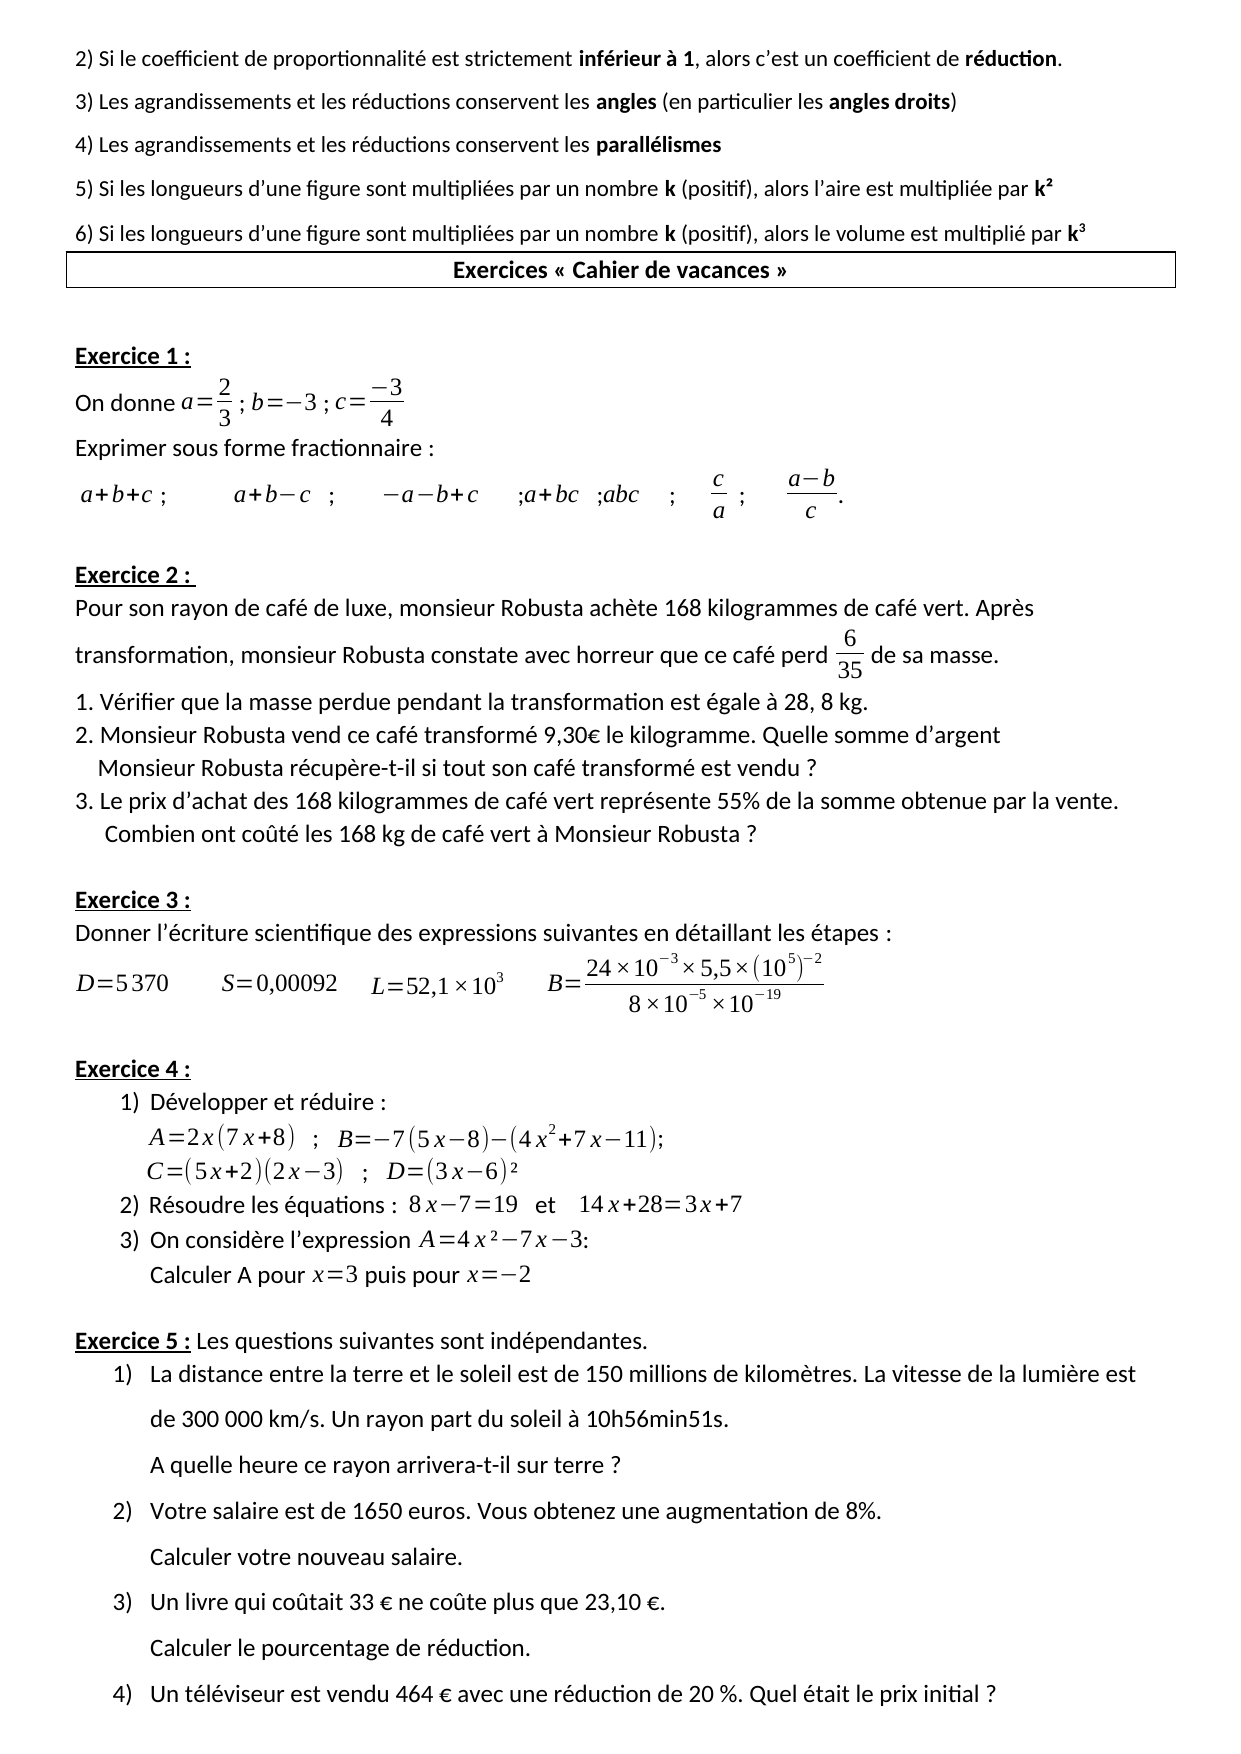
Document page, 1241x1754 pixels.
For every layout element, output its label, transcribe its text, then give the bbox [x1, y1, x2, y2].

text Exercice 3 : [75, 884, 1167, 914]
text Monsieur Robusta récupère-t-il si tout son café transformé est vendu ? [75, 752, 1167, 783]
text 6) Si les longueurs d’une figure sont multipliées par un nombre k (positif), alors le volume est multiplié par k3 [75, 219, 1161, 247]
text 5) Si les longueurs d’une figure sont multipliées par un nombre k (positif), alors l’aire est multipliée par k² [75, 174, 1161, 202]
text Exercice 5 : Les questions suivantes sont indépendantes. [75, 1325, 1167, 1355]
list Un téléviseur est vendu 464 € avec une réduction de 20 %. Quel était le prix initial ? [112, 1678, 1167, 1708]
list Résoudre les équations : et [119, 1189, 1167, 1219]
text Exprimer sous forme fractionnaire : [75, 432, 1167, 462]
list Calculer A pour puis pour [150, 1259, 1167, 1289]
text On donne ; ; [75, 373, 1167, 432]
list 4) Les agrandissements et les réductions conservent les parallélismes [75, 130, 1161, 158]
text 3) Les agrandissements et les réductions conservent les angles (en particulier les angles droits) [75, 87, 1161, 115]
text 2. Monsieur Robusta vend ce café transformé 9,30€ le kilogramme. Quelle somme d’argent [75, 719, 1167, 750]
list Développer et réduire : [119, 1086, 1167, 1116]
text ; ; [75, 1121, 1167, 1154]
text Exercices « Cahier de vacances » [67, 253, 1175, 287]
list Calculer votre nouveau salaire. [150, 1541, 1167, 1571]
text 1. Vériﬁer que la masse perdue pendant la transformation est égale à 28, 8 kg. [75, 686, 1167, 717]
list Votre salaire est de 1650 euros. Vous obtenez une augmentation de 8%. [112, 1495, 1167, 1525]
text ; [75, 1156, 1167, 1187]
text Pour son rayon de café de luxe, monsieur Robusta achète 168 kilogrammes de café vert. Après transformation, monsieur Robusta constate avec horreur que ce café perd de sa masse. [75, 592, 1167, 684]
list On considère l’expression : [119, 1224, 1167, 1254]
text Donner l’écriture scientifique des expressions suivantes en détaillant les étapes : [75, 917, 1167, 947]
text 2) Si le coefficient de proportionnalité est strictement inférieur à 1, alors c’est un coefficient de réduction. [75, 44, 1161, 72]
text Exercice 4 : [75, 1053, 1167, 1083]
text Exercice 2 : [75, 559, 1167, 590]
list La distance entre la terre et le soleil est de 150 millions de kilomètres. La vitesse de la lumière est de 300 000 km/s. Un rayon part du soleil à 10h56min51s. [112, 1358, 1167, 1434]
list A quelle heure ce rayon arrivera-t-il sur terre ? [150, 1449, 1167, 1480]
text Exercice 1 : [75, 340, 1167, 371]
list Calculer le pourcentage de réduction. [150, 1632, 1167, 1663]
text 3. Le prix d’achat des 168 kilogrammes de café vert représente 55% de la somme obtenue par la vente. Combien ont coûté les 168 kg de café vert à Monsieur Robusta ? [75, 785, 1167, 848]
text ; ; ; ; ; ; . [75, 465, 1167, 524]
list Un livre qui coûtait 33 € ne coûte plus que 23,10 €. [112, 1586, 1167, 1617]
